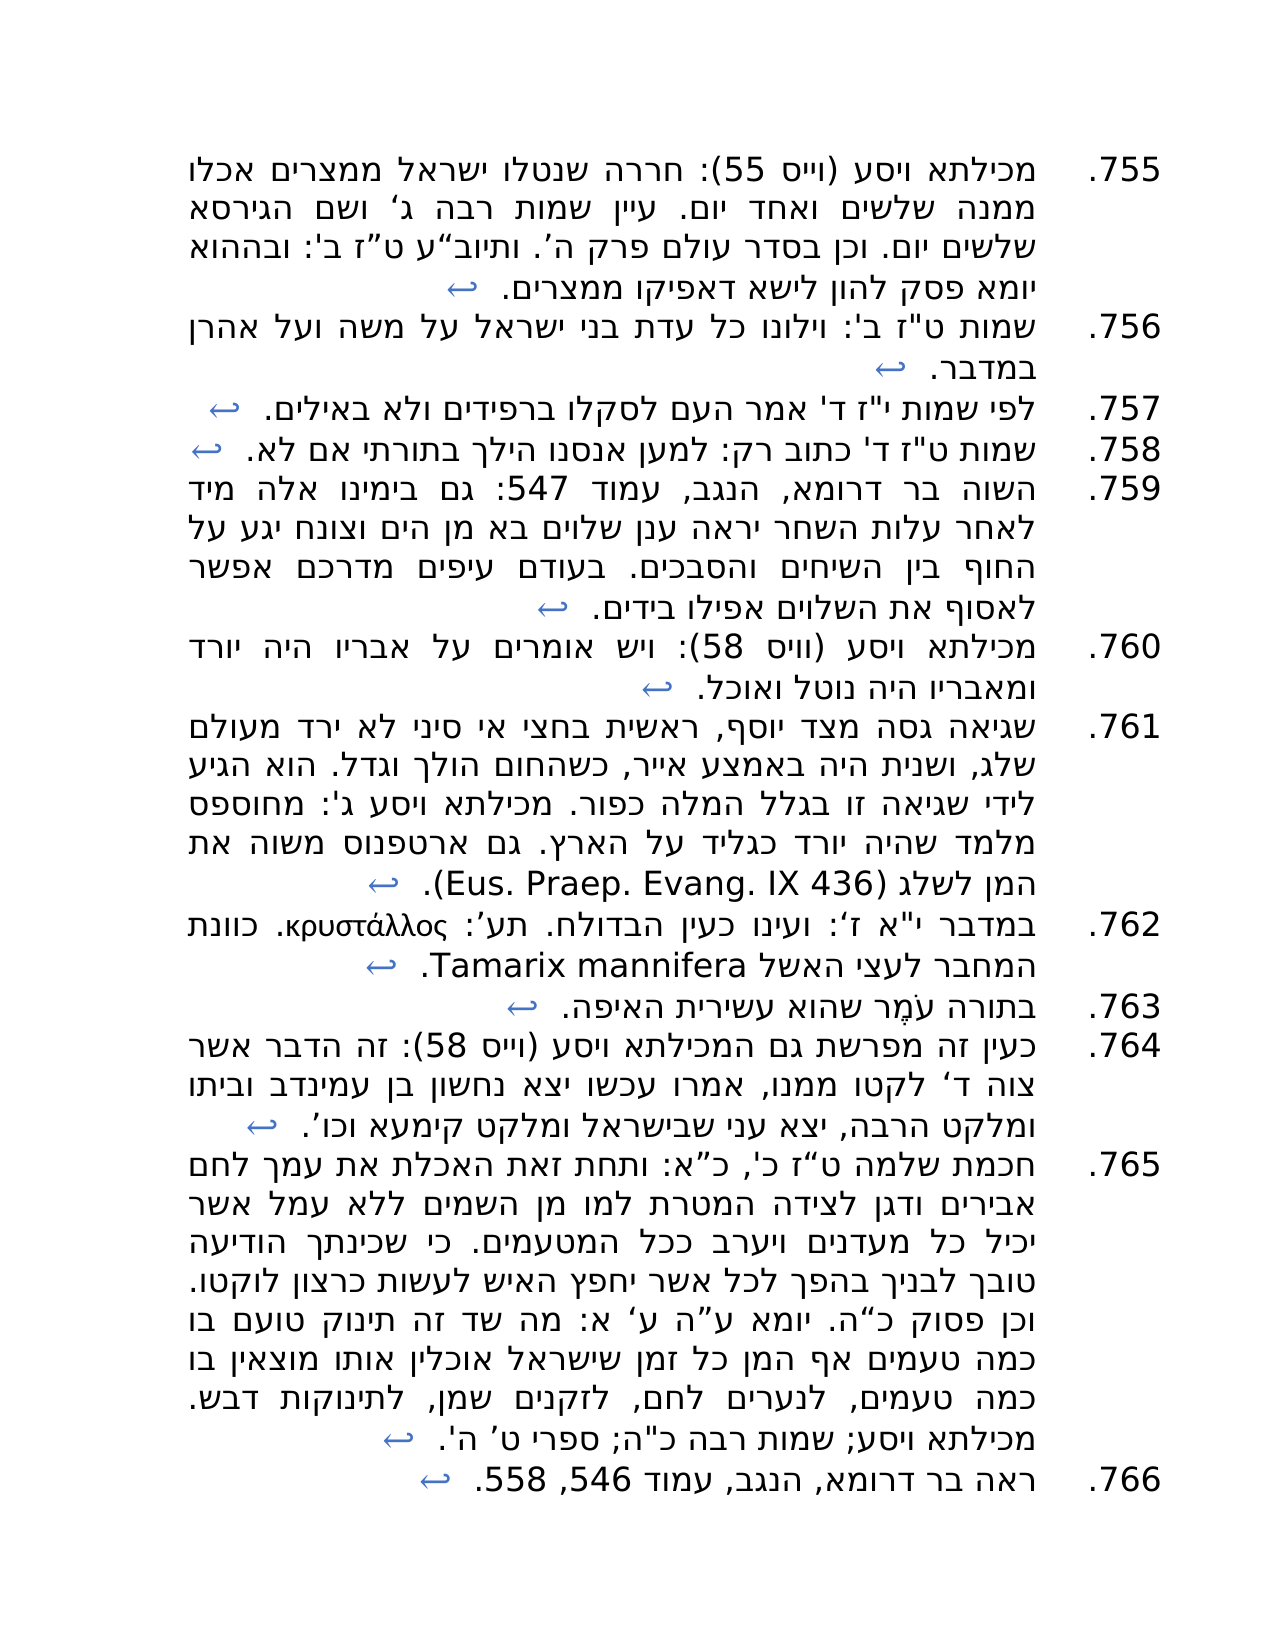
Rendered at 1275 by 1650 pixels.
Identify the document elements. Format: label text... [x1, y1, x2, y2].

list חכמת שלמה ט“ז כ', כ”א: ותחת זאת האכלת את עמך לחם אבירים ודגן לצידה המטרת למו מן השמים ללא עמל אשר יכיל כל מעדנים ויערב ככל המטעמים. כי שכינתך הודיעה טובך לבניך בהפך לכל אשר יחפץ האיש לעשות כרצון לוקטו. וכן פסוק כ“ה. יומא ע”ה ע‘ א: מה שד זה תינוק טועם בו כמה טעמים אף המן כל זמן שישראל אוכלין אותו מוצאין בו כמה טעמים, לנערים לחם, לזקנים שמן, לתינוקות דבש. מכילתא ויסע; שמות רבה כ"ה; ספרי ט’ ה'. ↩ [187, 1145, 1087, 1458]
list ראה בר דרומא, הנגב, עמוד 546, 558. ↩ [187, 1458, 1087, 1499]
list שמות ט"ז ד' כתוב רק: למען אנסנו הילך בתורתי אם לא. ↩ [187, 428, 1087, 469]
list השוה בר דרומא, הנגב, עמוד 547: גם בימינו אלה מיד לאחר עלות השחר יראה ענן שלוים בא מן הים וצונח יגע על החוף בין השיחים והסבכים. בעודם עיפים מדרכם אפשר לאסוף את השלוים אפילו בידים. ↩ [187, 469, 1087, 627]
list שמות ט"ז ב': וילונו כל עדת בני ישראל על משה ועל אהרן במדבר. ↩ [187, 308, 1087, 387]
list מכילתא ויסע (וויס 58): ויש אומרים על אבריו היה יורד ומאבריו היה נוטל ואוכל. ↩ [187, 627, 1087, 707]
list במדבר י"א ז‘: ועינו כעין הבדולח. תע’: κρυστάλλος. כוונת המחבר לעצי האשל Tamarix mannifera. ↩ [187, 903, 1087, 985]
list בתורה עֹמֶר שהוא עשירית האיפה. ↩ [187, 985, 1087, 1026]
list מכילתא ויסע (וייס 55): חררה שנטלו ישראל ממצרים אכלו ממנה שלשים ואחד יום. עיין שמות רבה ג‘ ושם הגירסא שלשים יום. וכן בסדר עולם פרק ה’. ותיוב“ע ט”ז ב': ובההוא יומא פסק להון לישא דאפיקו ממצרים. ↩ [187, 150, 1087, 308]
list שגיאה גסה מצד יוסף, ראשית בחצי אי סיני לא ירד מעולם שלג, ושנית היה באמצע אייר, כשהחום הולך וגדל. הוא הגיע לידי שגיאה זו בגלל המלה כפור. מכילתא ויסע ג': מחוספס מלמד שהיה יורד כגליד על הארץ. גם ארטפנוס משוה את המן לשלג (Eus. Praep. Evang. IX 436). ↩ [187, 707, 1087, 903]
list כעין זה מפרשת גם המכילתא ויסע (וייס 58): זה הדבר אשר צוה ד‘ לקטו ממנו, אמרו עכשו יצא נחשון בן עמינדב וביתו ומלקט הרבה, יצא עני שבישראל ומלקט קימעא וכו’. ↩ [187, 1026, 1087, 1145]
list לפי שמות י"ז ד' אמר העם לסקלו ברפידים ולא באילים. ↩ [187, 387, 1087, 428]
